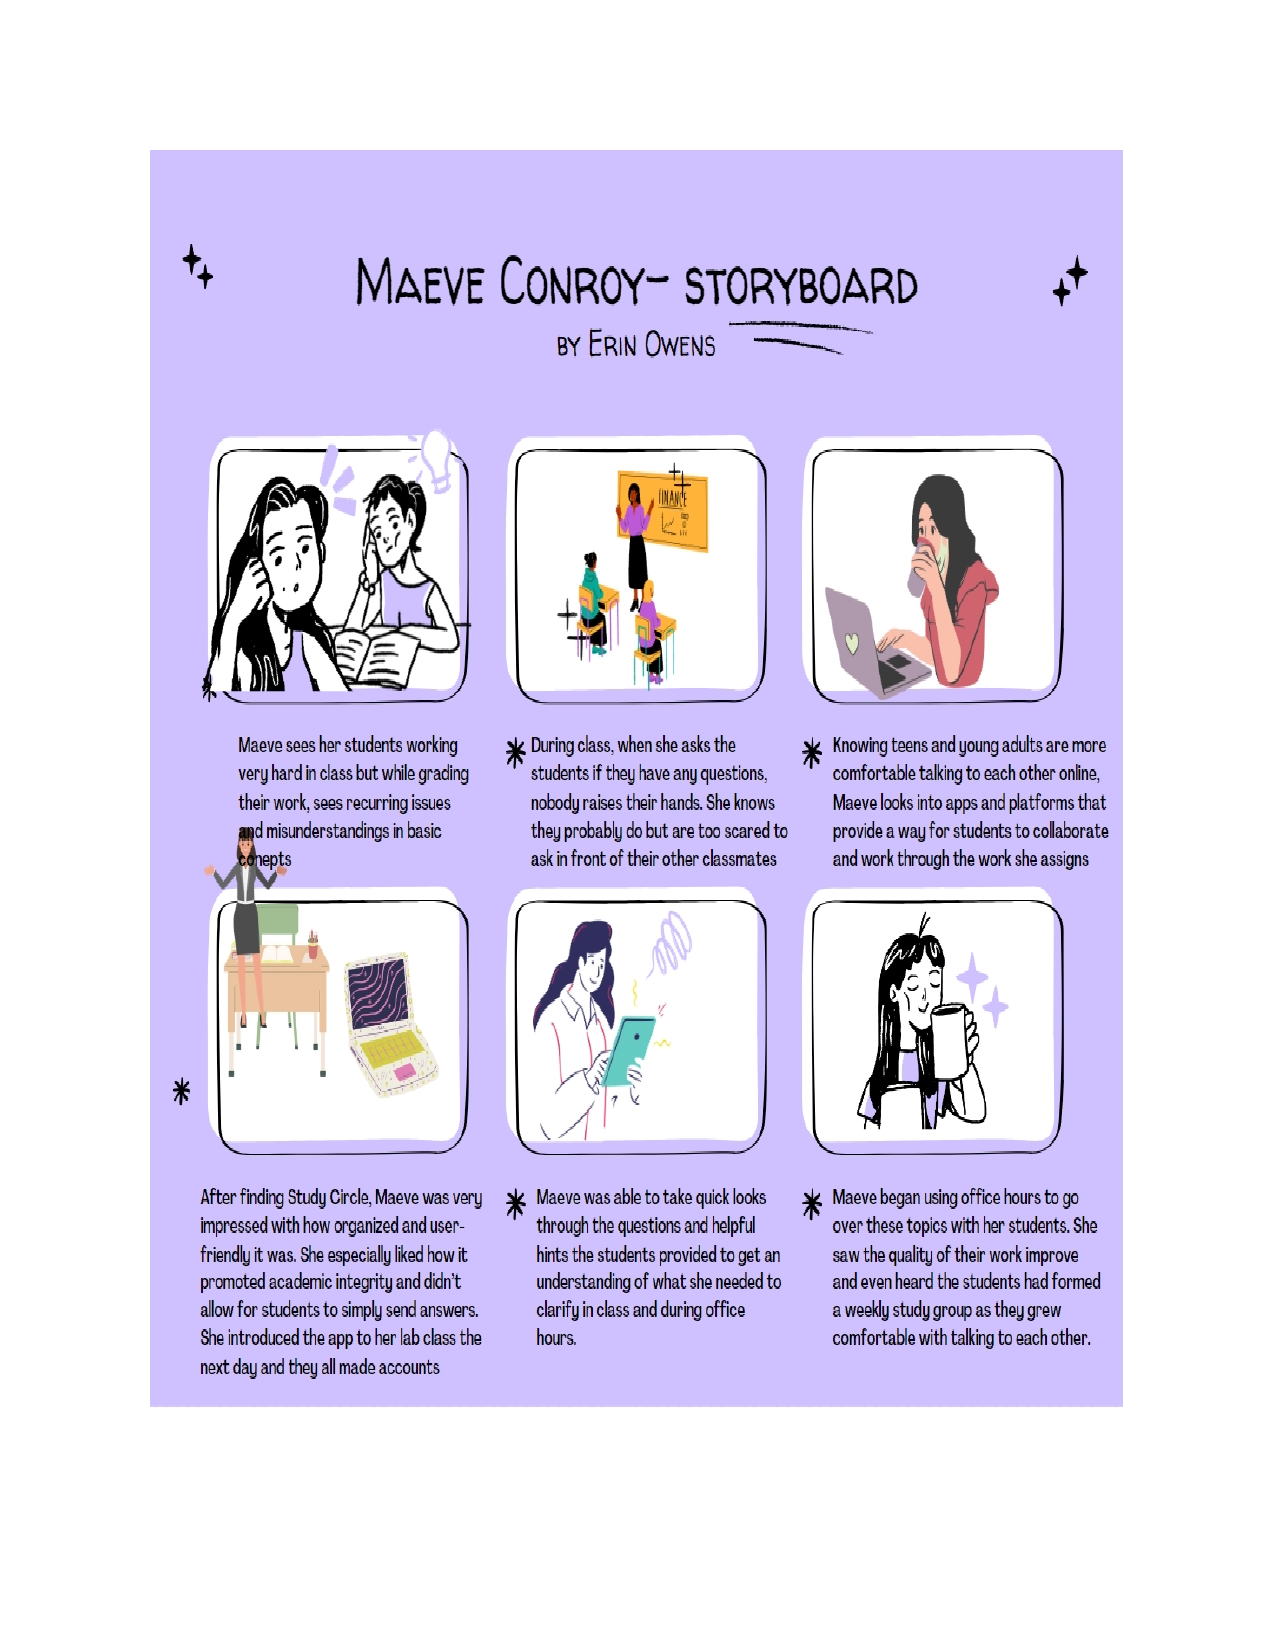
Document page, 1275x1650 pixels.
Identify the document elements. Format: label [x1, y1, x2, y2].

picture [150, 150, 1124, 1410]
